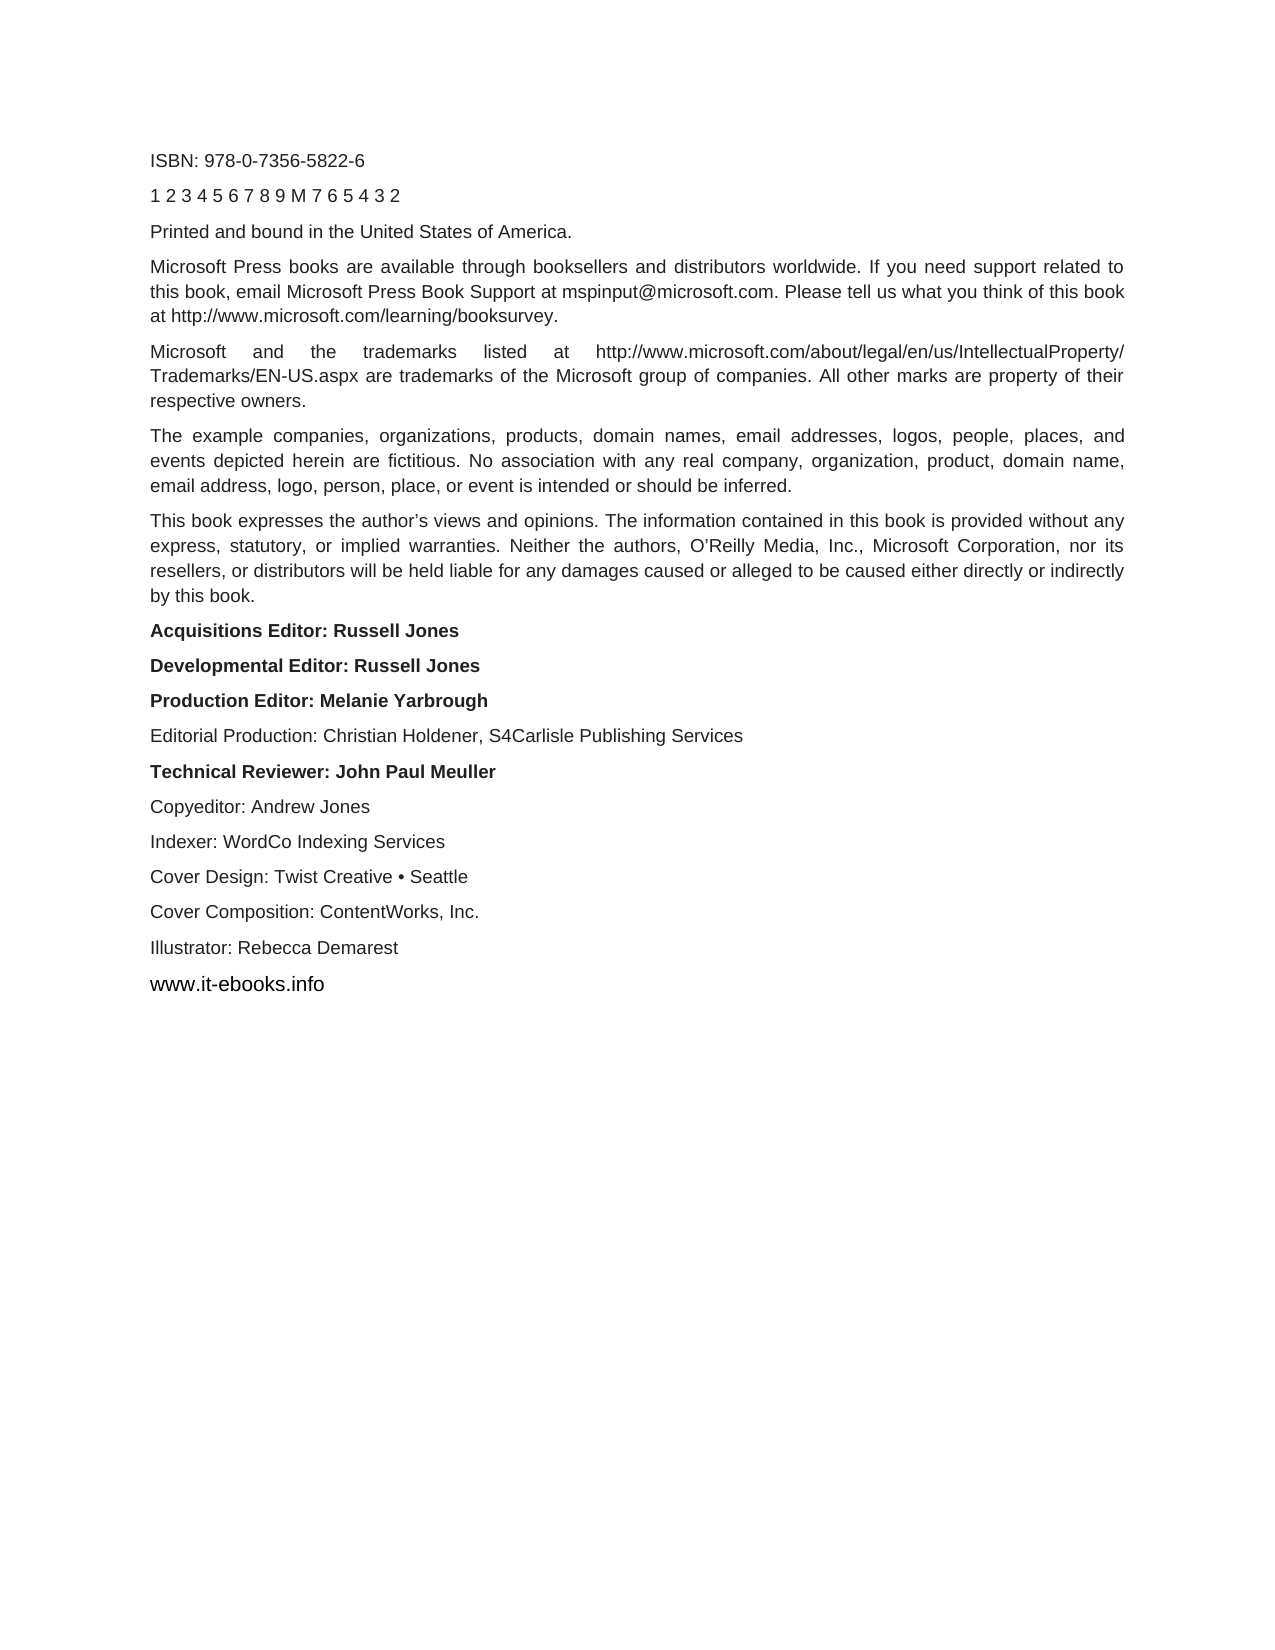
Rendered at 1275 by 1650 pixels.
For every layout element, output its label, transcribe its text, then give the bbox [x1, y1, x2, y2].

text Illustrator: Rebecca Demarest [150, 936, 1125, 958]
text Acquisitions Editor: Russell Jones [150, 619, 1125, 641]
text Cover Design: Twist Creative • Seattle [150, 866, 1125, 888]
text Printed and bound in the United States of America. [150, 220, 1125, 242]
text Technical Reviewer: John Paul Meuller [150, 760, 1125, 782]
text 1 2 3 4 5 6 7 8 9 M 7 6 5 4 3 2 [150, 185, 1125, 207]
text Editorial Production: Christian Holdener, S4Carlisle Publishing Services [150, 725, 1125, 747]
text Microsoft Press books are available through booksellers and distributors worldwide. If you need support related to this book, email Microsoft Press Book Support at mspinput@microsoft.com. Please tell us what you think of this book at http://www.microsoft.com/learning/booksurvey. [150, 256, 1125, 327]
text www.it-ebooks.info [150, 972, 1125, 996]
text Cover Composition: ContentWorks, Inc. [150, 901, 1125, 923]
text Indexer: WordCo Indexing Services [150, 831, 1125, 852]
text The example companies, organizations, products, domain names, email addresses, logos, people, places, and events depicted herein are fictitious. No association with any real company, organization, product, domain name, email address, logo, person, place, or event is intended or should be inferred. [150, 425, 1125, 496]
text Microsoft and the trademarks listed at http://www.microsoft.com/about/legal/en/us/IntellectualProperty/ Trademarks/EN-US.aspx are trademarks of the Microsoft group of companies. All other marks are property of their respective owners. [150, 340, 1125, 412]
text Developmental Editor: Russell Jones [150, 655, 1125, 676]
text This book expresses the author’s views and opinions. The information contained in this book is provided without any express, statutory, or implied warranties. Neither the authors, O’Reilly Media, Inc., Microsoft Corporation, nor its resellers, or distributors will be held liable for any damages caused or alleged to be caused either directly or indirectly by this book. [150, 510, 1125, 606]
text ISBN: 978-0-7356-5822-6 [150, 150, 1125, 172]
text Copyeditor: Andrew Jones [150, 796, 1125, 817]
text Production Editor: Melanie Yarbrough [150, 690, 1125, 712]
